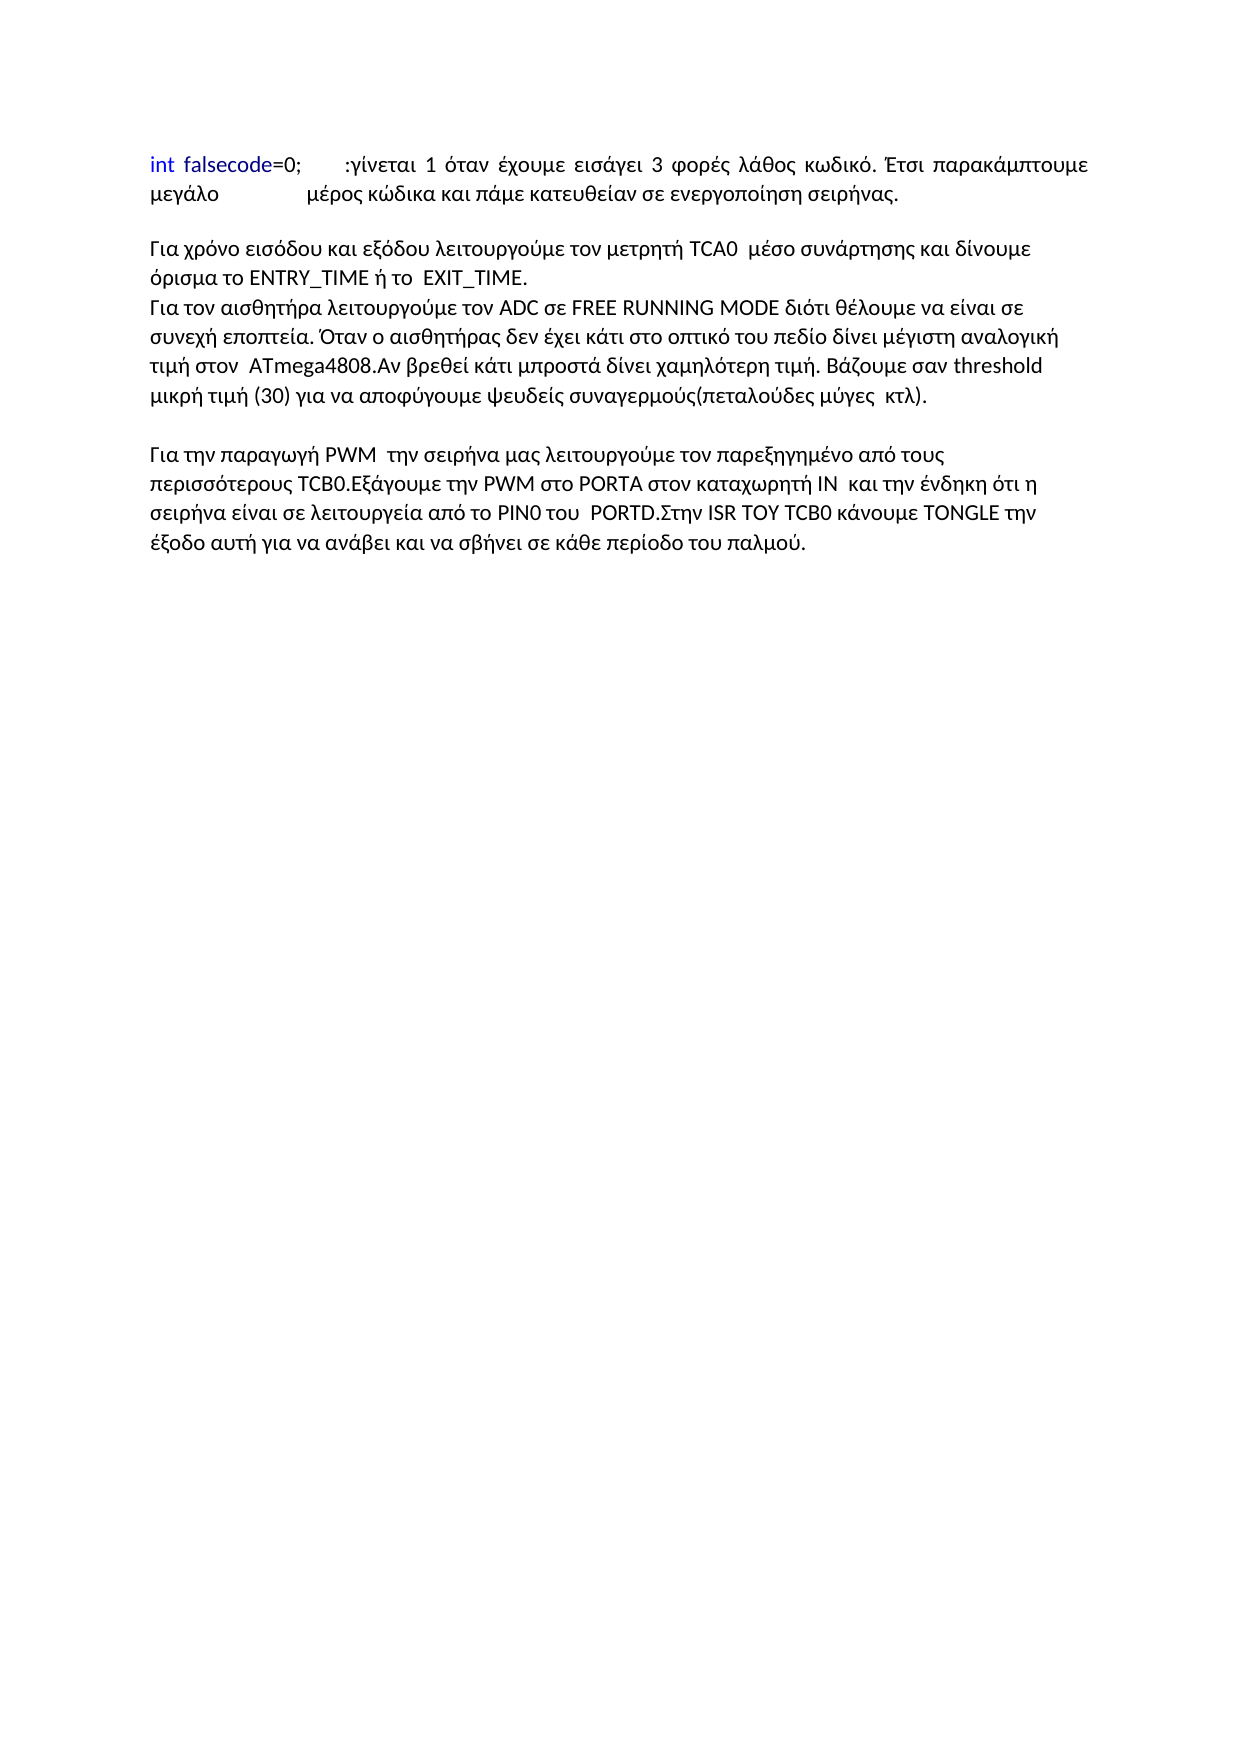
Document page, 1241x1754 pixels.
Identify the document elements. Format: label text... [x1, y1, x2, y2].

text int falsecode=0; :γίνεται 1 όταν έχουμε εισάγει 3 φορές λάθος κωδικό. Έτσι παρακάμπτουμε μεγάλο μέρος κώδικα και πάμε κατευθείαν σε ενεργοποίηση σειρήνας. [150, 150, 1090, 207]
text Για τον αισθητήρα λειτουργούμε τον ADC σε FREE RUNNING MODE διότι θέλουμε να είναι σε συνεχή εποπτεία. Όταν ο αισθητήρας δεν έχει κάτι στο οπτικό του πεδίο δίνει μέγιστη αναλογική τιμή στον ΑΤmega4808.Αν βρεθεί κάτι μπροστά δίνει χαμηλότερη τιμή. Βάζουμε σαν threshold μικρή τιμή (30) για να αποφύγουμε ψευδείς συναγερμούς(πεταλούδες μύγες κτλ). [150, 293, 1090, 409]
text Για την παραγωγή PWM την σειρήνα μας λειτουργούμε τον παρεξηγημένο από τους περισσότερους TCB0.Εξάγουμε την PWM στο PORTA στον καταχωρητή ΙΝ και την ένδηκη ότι η σειρήνα είναι σε λειτουργεία από το PIN0 του PORTD.Στην ISR ΤΟΥ TCB0 κάνουμε TONGLE την έξοδο αυτή για να ανάβει και να σβήνει σε κάθε περίοδο του παλμού. [150, 440, 1090, 556]
text Για χρόνο εισόδου και εξόδου λειτουργούμε τον μετρητή TCA0 μέσο συνάρτησης και δίνουμε όρισμα το ENTRY_TIME ή το ΕΧΙΤ_ΤΙΜΕ. [150, 234, 1090, 291]
